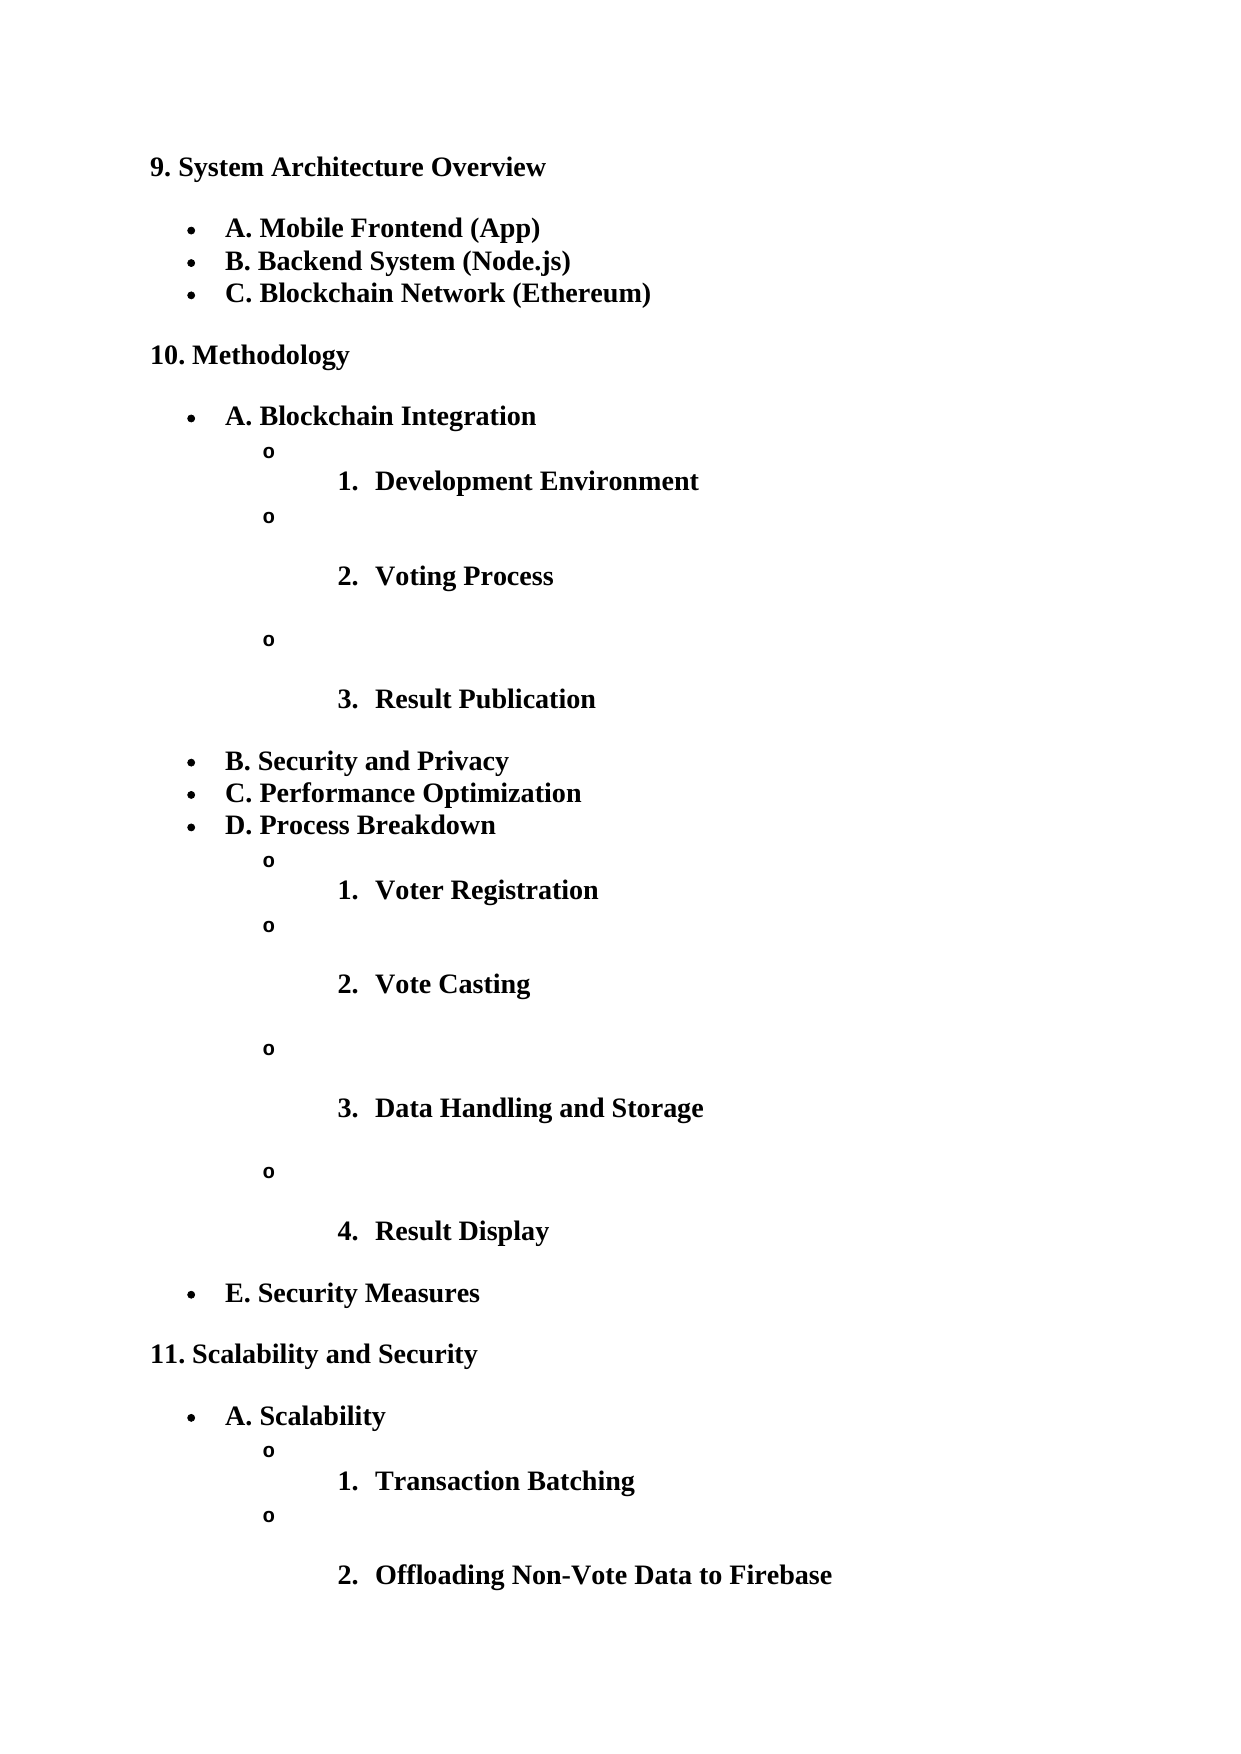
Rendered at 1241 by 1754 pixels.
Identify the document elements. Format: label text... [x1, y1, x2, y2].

list Vote Casting [337, 967, 1090, 1000]
text 9. System Architecture Overview [150, 150, 1090, 182]
list E. Security Measures [187, 1276, 1090, 1308]
list Result Display [337, 1214, 1090, 1247]
list A. Mobile Frontend (App) [187, 212, 1090, 244]
text 11. Scalability and Security [150, 1337, 1090, 1370]
list B. Backend System (Node.js) [187, 244, 1090, 276]
list Voting Process [337, 559, 1090, 591]
list Development Environment [337, 464, 1090, 497]
list B. Security and Privacy [187, 743, 1090, 776]
list Result Publication [337, 682, 1090, 714]
list D. Process Breakdown [187, 808, 1090, 841]
list A. Scalability [187, 1399, 1090, 1431]
list Transaction Batching [337, 1464, 1090, 1496]
list A. Blockchain Integration [187, 399, 1090, 432]
list C. Performance Optimization [187, 776, 1090, 808]
text 10. Methodology [150, 338, 1090, 370]
list Offloading Non-Vote Data to Firebase [337, 1558, 1090, 1590]
list Voter Registration [337, 873, 1090, 906]
list Data Handling and Storage [337, 1091, 1090, 1123]
list C. Blockchain Network (Ethereum) [187, 276, 1090, 309]
